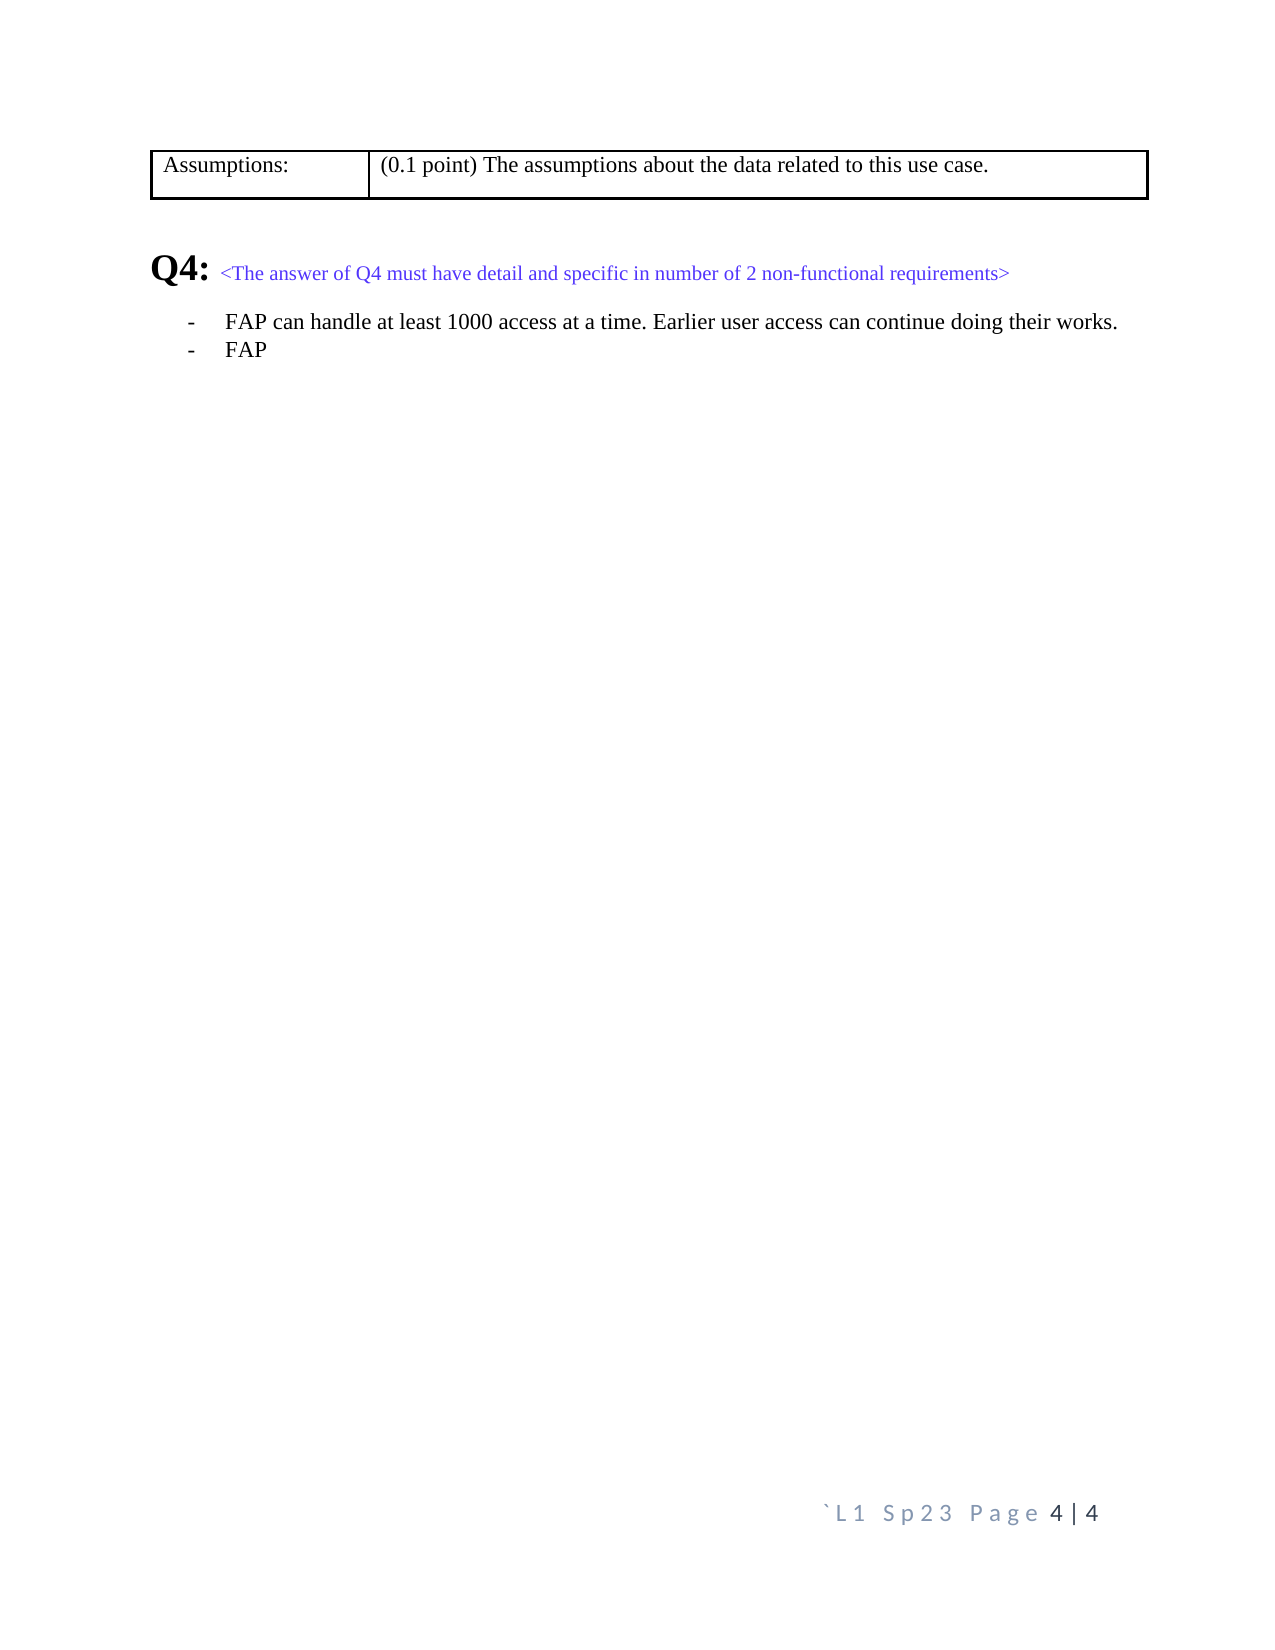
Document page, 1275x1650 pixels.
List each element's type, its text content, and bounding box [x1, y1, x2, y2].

list FAP can handle at least 1000 access at a time. Earlier user access can continue doing their works. [187, 308, 1125, 334]
table_cell (0.1 point) The assumptions about the data related to this use case. [370, 152, 1146, 197]
list FAP [187, 337, 1125, 363]
table_cell Assumptions: [153, 152, 368, 197]
text Q4: <The answer of Q4 must have detail and specific in number of 2 non-functional requirements> [150, 245, 1125, 288]
